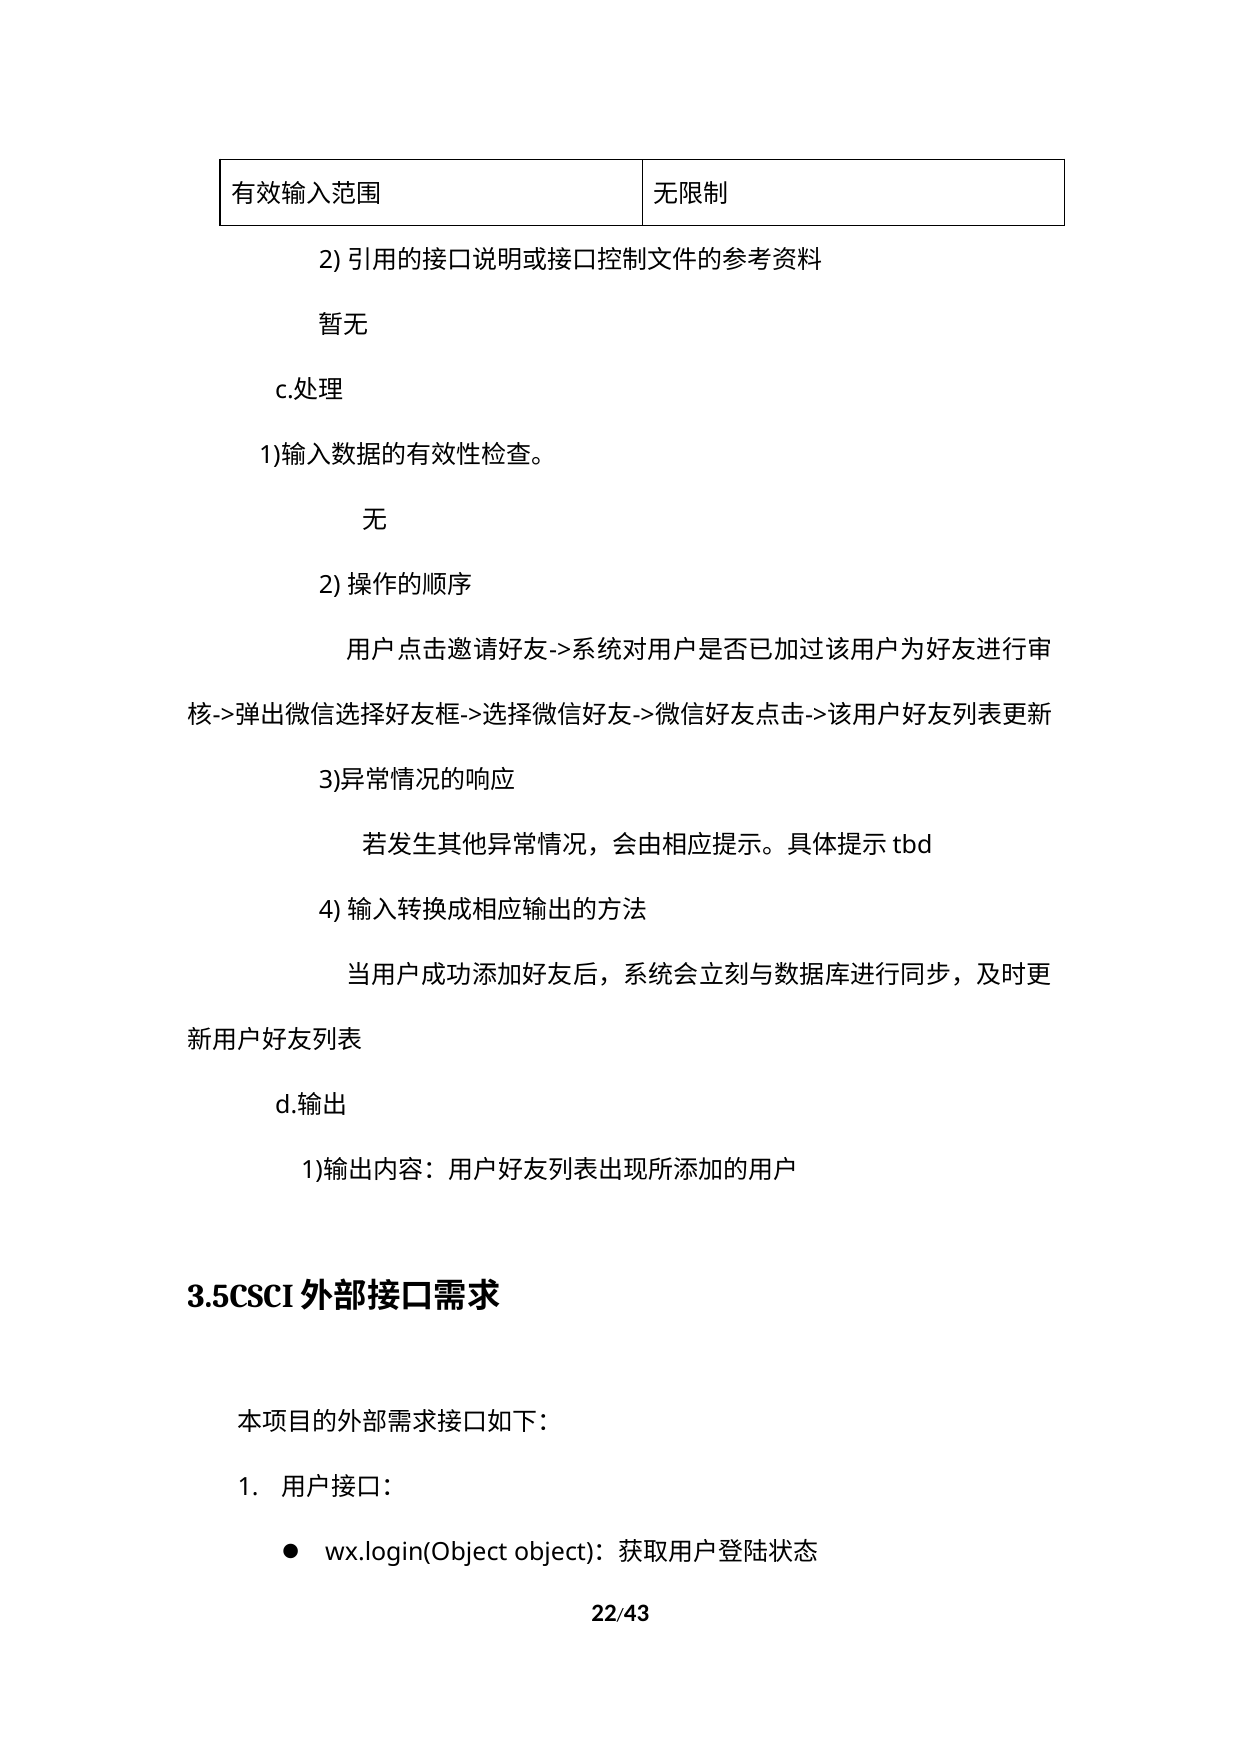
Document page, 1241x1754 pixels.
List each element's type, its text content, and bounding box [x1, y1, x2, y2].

text c.处理 [231, 356, 1053, 421]
text 若发生其他异常情况，会由相应提示。具体提示tbd [187, 811, 1053, 876]
text 1)输出内容：用户好友列表出现所添加的用户 [231, 1136, 1053, 1201]
text 用户点击邀请好友->系统对用户是否已加过该用户为好友进行审核->弹出微信选择好友框->选择微信好友->微信好友点击->该用户好友列表更新 [187, 616, 1053, 746]
table_cell 有效输入范围 [221, 160, 642, 224]
table_cell 无限制 [643, 160, 1064, 224]
text 4) 输入转换成相应输出的方法 [187, 876, 1053, 941]
text 2) 操作的顺序 [187, 551, 1053, 616]
list 用户接口： [237, 1452, 1053, 1517]
text 2) 引用的接口说明或接口控制文件的参考资料 [187, 226, 1053, 291]
text d.输出 [231, 1071, 1053, 1136]
text 无 [187, 486, 1053, 551]
text 本项目的外部需求接口如下： [187, 1387, 1053, 1452]
text 暂无 [187, 291, 1053, 356]
list wx.login(Object object)：获取用户登陆状态 [281, 1517, 1053, 1582]
subtitle 3.5CSCI外部接口需求 [187, 1260, 1053, 1325]
text 3)异常情况的响应 [187, 746, 1053, 811]
text 当用户成功添加好友后，系统会立刻与数据库进行同步，及时更新用户好友列表 [187, 941, 1053, 1071]
text 1)输入数据的有效性检查。 [187, 421, 1053, 486]
